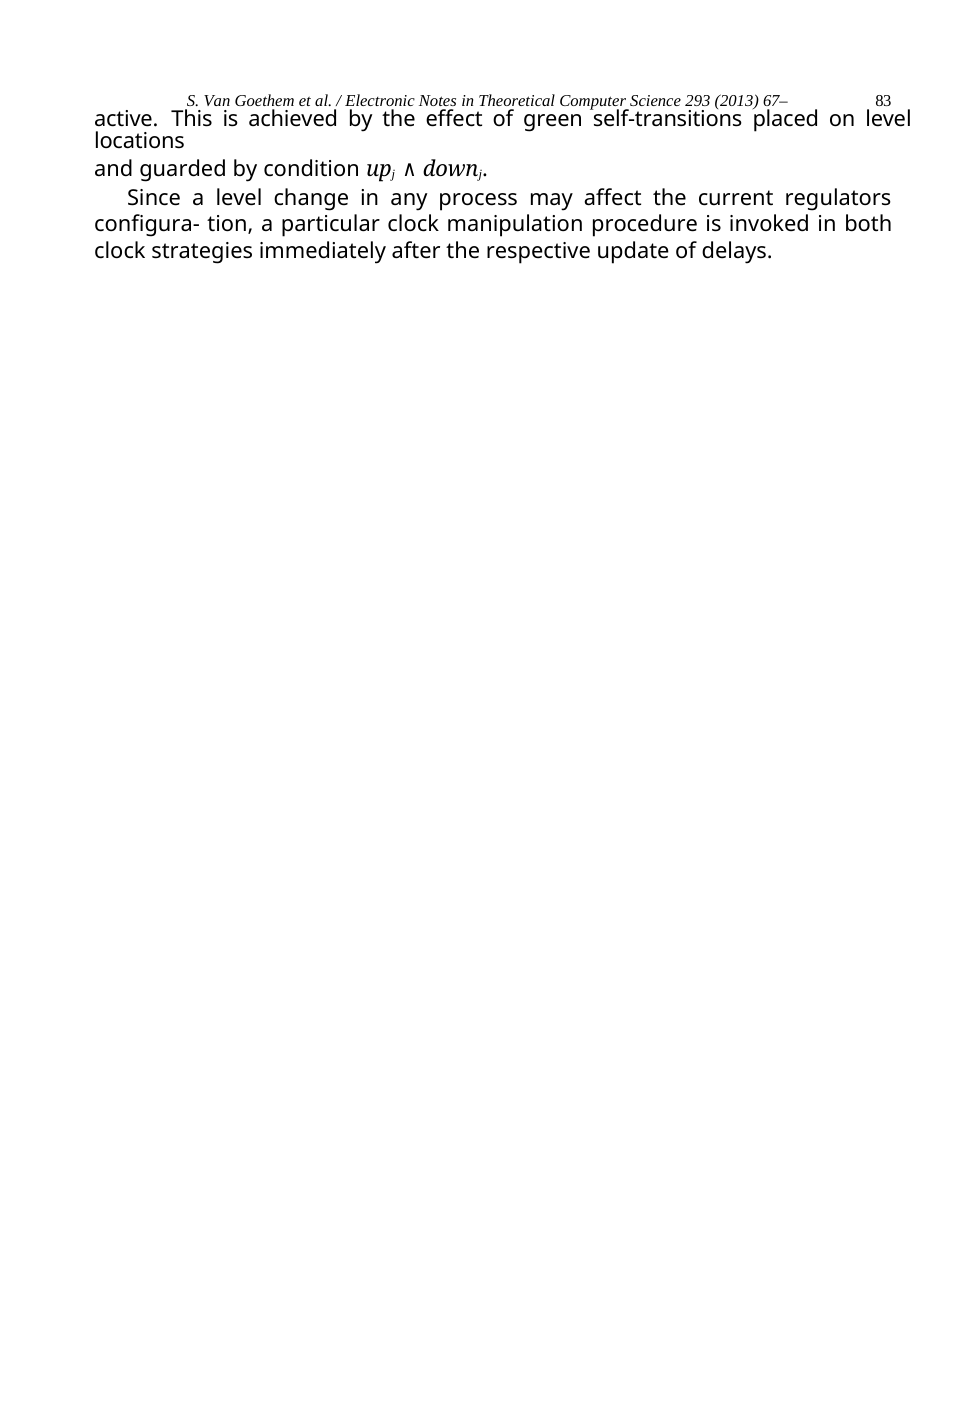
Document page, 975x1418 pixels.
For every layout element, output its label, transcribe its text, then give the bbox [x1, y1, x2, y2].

text and guarded by condition upj ∧ downj. [94, 153, 912, 182]
text Since a level change in any process may affect the current regulators configura- tion, a particular clock manipulation procedure is invoked in both clock strategies immediately after the respective update of delays. [94, 184, 893, 264]
text active. This is achieved by the effect of green self-transitions placed on level locations [94, 108, 912, 153]
